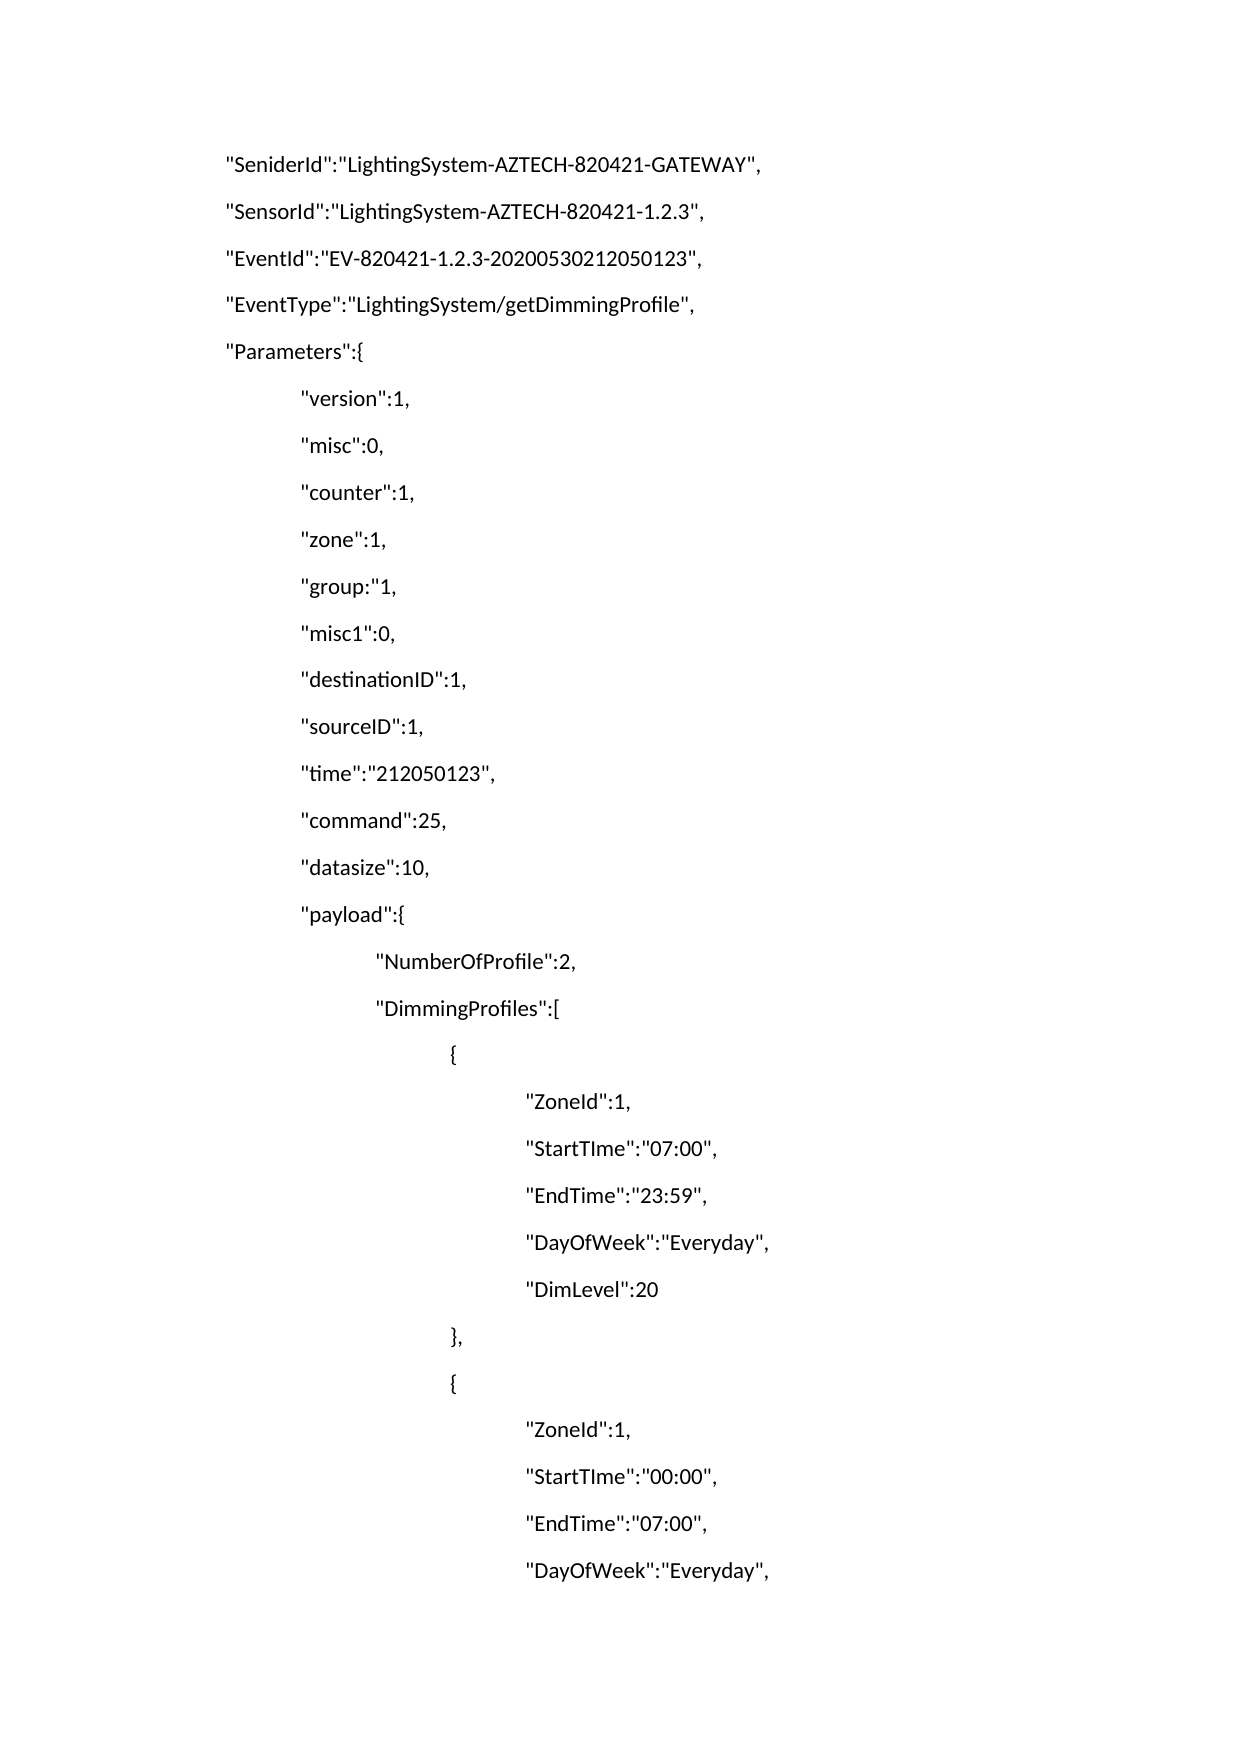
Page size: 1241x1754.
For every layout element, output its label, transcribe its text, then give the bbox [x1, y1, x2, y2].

text "DimmingProfiles":[ [225, 994, 1090, 1022]
text { [225, 1041, 1090, 1069]
text "EventId":"EV-820421-1.2.3-20200530212050123", [150, 244, 1090, 272]
text "EndTime":"07:00", [225, 1509, 1090, 1537]
text "ZoneId":1, [225, 1416, 1090, 1444]
text "datasize":10, [150, 853, 1090, 881]
text "Parameters":{ [150, 337, 1090, 366]
text "time":"212050123", [150, 759, 1090, 787]
text "StartTIme":"00:00", [225, 1462, 1090, 1491]
text "misc":0, [150, 431, 1090, 459]
text }, [225, 1322, 1090, 1350]
text "version":1, [150, 384, 1090, 412]
text "destinationID":1, [150, 666, 1090, 694]
text "payload":{ [150, 900, 1090, 928]
text "NumberOfProfile":2, [225, 947, 1090, 975]
text "sourceID":1, [150, 712, 1090, 741]
text "group:"1, [150, 572, 1090, 600]
text "SensorId":"LightingSystem-AZTECH-820421-1.2.3", [150, 197, 1090, 225]
text "command":25, [150, 806, 1090, 834]
text "ZoneId":1, [225, 1087, 1090, 1116]
text "DimLevel":20 [225, 1275, 1090, 1303]
text "DayOfWeek":"Everyday", [225, 1228, 1090, 1256]
text "EventType":"LightingSystem/getDimmingProfile", [150, 291, 1090, 319]
text "SeniderId":"LightingSystem-AZTECH-820421-GATEWAY", [150, 150, 1090, 178]
text { [225, 1369, 1090, 1397]
text "counter":1, [150, 478, 1090, 506]
text "misc1":0, [150, 619, 1090, 647]
text "StartTIme":"07:00", [225, 1134, 1090, 1162]
text "zone":1, [150, 525, 1090, 553]
text "DayOfWeek":"Everyday", [225, 1556, 1090, 1584]
text "EndTime":"23:59", [225, 1181, 1090, 1209]
